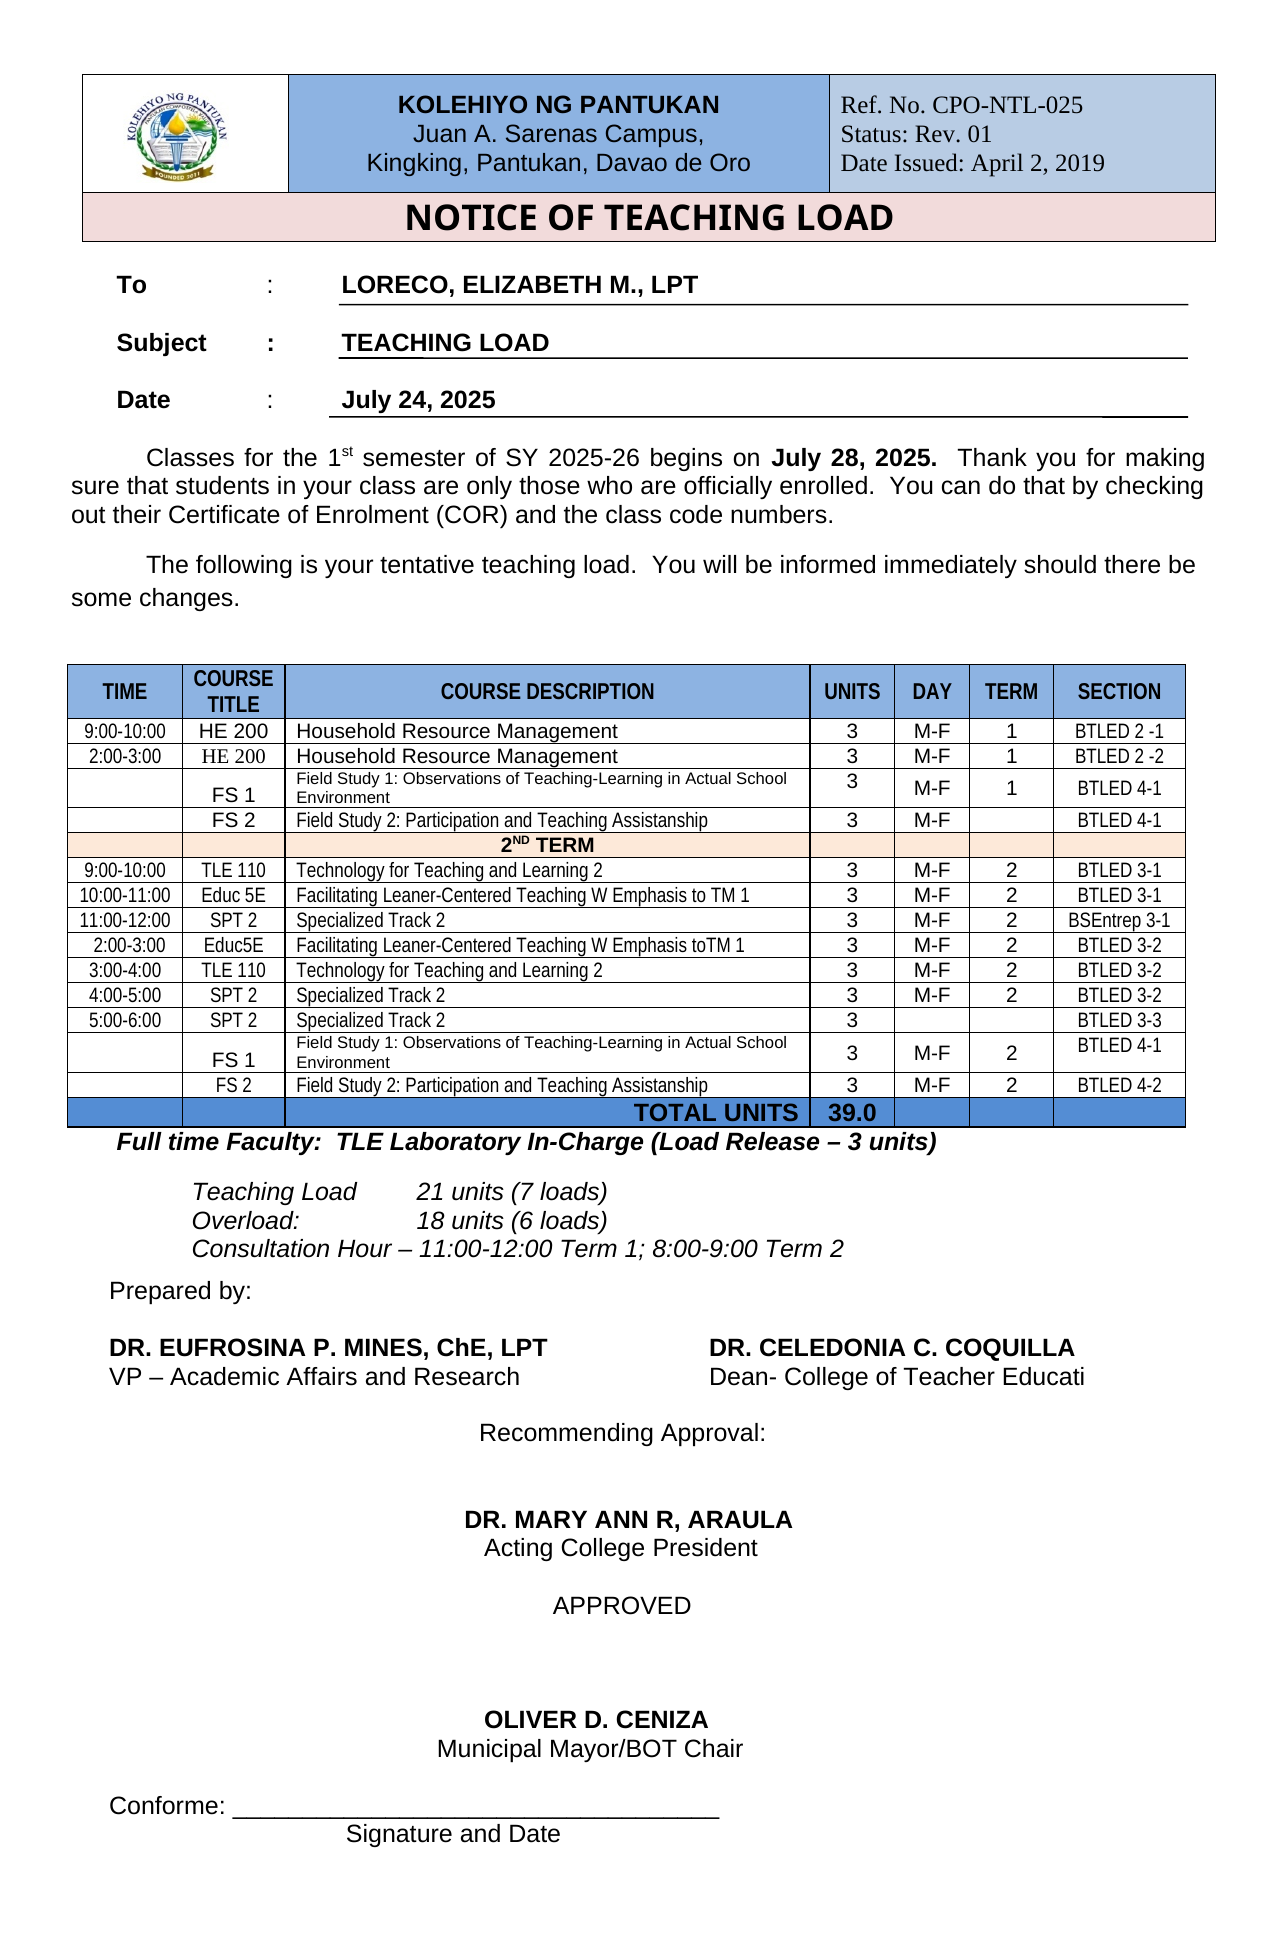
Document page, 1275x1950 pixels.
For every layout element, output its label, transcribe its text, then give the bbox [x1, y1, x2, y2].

table_cell [1054, 1098, 1185, 1126]
table_cell [895, 1098, 969, 1126]
table_cell 3 [811, 958, 894, 982]
text Teaching Load 21 units (7 loads) [116, 1177, 1216, 1206]
table_cell Household Resource Management [286, 719, 809, 743]
table_header DAY [895, 665, 969, 718]
table_cell Specialized Track 2 [286, 983, 809, 1007]
table_cell M-F [895, 808, 969, 832]
table_cell 3 [811, 908, 894, 932]
table_cell [970, 808, 1053, 832]
table_cell 4:00-5:00 [68, 983, 182, 1007]
table_cell BTLED 2 -2 [1054, 744, 1185, 768]
table_cell M-F [895, 769, 969, 807]
table_cell BTLED 3-1 [1054, 858, 1185, 882]
table_cell 3:00-4:00 [68, 958, 182, 982]
table_cell BTLED 4-2 [1054, 1073, 1185, 1097]
table_cell 2 [970, 908, 1053, 932]
table_cell [68, 1073, 182, 1097]
table_cell 3 [811, 719, 894, 743]
table_cell M-F [895, 858, 969, 882]
table_cell 2 [970, 933, 1053, 957]
table_cell BTLED 3-2 [1054, 933, 1185, 957]
table_cell 3 [811, 983, 894, 1007]
table_cell TOTAL UNITS [286, 1098, 809, 1126]
table_cell 9:00-10:00 [68, 719, 182, 743]
table_cell BTLED 3-1 [1054, 883, 1185, 907]
table_cell M-F [895, 958, 969, 982]
table_cell 10:00-11:00 [68, 883, 182, 907]
table_cell M-F [895, 719, 969, 743]
table_cell Facilitating Leaner-Centered Teaching W Emphasis toTM 1 [286, 933, 809, 957]
table_header TIME [68, 665, 182, 718]
table_cell [68, 808, 182, 832]
table_cell Educ5E [183, 933, 284, 957]
table_cell 3 [811, 883, 894, 907]
table_cell 39.0 [811, 1098, 894, 1126]
table_cell BTLED 3-2 [1054, 958, 1185, 982]
table_cell 3 [811, 744, 894, 768]
table_header UNITS [811, 665, 894, 718]
table_cell 3 [811, 858, 894, 882]
table_cell FS 1 [183, 769, 284, 807]
table_cell [811, 833, 894, 857]
table_cell [68, 833, 182, 857]
table_header TERM [970, 665, 1053, 718]
table_cell 9:00-10:00 [68, 858, 182, 882]
table_cell SPT 2 [183, 908, 284, 932]
table_cell Specialized Track 2 [286, 908, 809, 932]
table_cell BTLED 3-3 [1054, 1008, 1185, 1032]
table_cell [970, 1098, 1053, 1126]
table_cell [895, 833, 969, 857]
list Date : July 24, 2025 [116, 385, 1216, 414]
table_cell 1 [970, 769, 1053, 807]
table_cell Technology for Teaching and Learning 2 [286, 858, 809, 882]
table_cell Educ 5E [183, 883, 284, 907]
table_cell 3 [811, 1008, 894, 1032]
table_cell 2:00-3:00 [68, 933, 182, 957]
table_cell 3 [811, 933, 894, 957]
table_cell BTLED 3-2 [1054, 983, 1185, 1007]
list Consultation Hour – 11:00-12:00 Term 1; 8:00-9:00 Term 2 [116, 1234, 1216, 1263]
table_cell 1 [970, 744, 1053, 768]
table_cell TLE 110 [183, 858, 284, 882]
table_cell M-F [895, 1033, 969, 1072]
table_header SECTION [1054, 665, 1185, 718]
table_cell Field Study 2: Participation and Teaching Assistanship [286, 1073, 809, 1097]
table_cell BTLED 4-1 [1054, 769, 1185, 807]
table_cell M-F [895, 933, 969, 957]
table_cell [1054, 833, 1185, 857]
table_cell Household Resource Management [286, 744, 809, 768]
table_cell Technology for Teaching and Learning 2 [286, 958, 809, 982]
table_cell [970, 833, 1053, 857]
table_cell 2 [970, 1033, 1053, 1072]
table_cell 2 [970, 1073, 1053, 1097]
table_cell 2 [970, 883, 1053, 907]
table_cell 2 [970, 858, 1053, 882]
table_cell 2:00-3:00 [68, 744, 182, 768]
table_cell HE 200 [183, 744, 284, 768]
list Overload: 18 units (6 loads) [116, 1206, 1216, 1234]
table_cell 11:00-12:00 [68, 908, 182, 932]
table_cell M-F [895, 1073, 969, 1097]
table_cell 3 [811, 1073, 894, 1097]
table_cell 5:00-6:00 [68, 1008, 182, 1032]
table_cell TLE 110 [183, 958, 284, 982]
picture [123, 90, 230, 183]
table_cell FS 1 [183, 1033, 284, 1072]
table_cell 1 [970, 719, 1053, 743]
table_cell HE 200 [183, 719, 284, 743]
table_cell 3 [811, 808, 894, 832]
table_cell Field Study 1: Observations of Teaching-Learning in Actual School Environment [286, 1033, 809, 1072]
table_cell BSEntrep 3-1 [1054, 908, 1185, 932]
table_cell 3 [811, 769, 894, 807]
table_cell M-F [895, 983, 969, 1007]
table_cell 3 [811, 1033, 894, 1072]
table_cell [68, 1033, 182, 1072]
table_cell BTLED 2 -1 [1054, 719, 1185, 743]
list To : LORECO, ELIZABETH M., LPT [116, 270, 1216, 299]
table_cell [68, 769, 182, 807]
table_cell M-F [895, 883, 969, 907]
table_cell BTLED 4-1 [1054, 1033, 1185, 1072]
list Full time Faculty: TLE Laboratory In-Charge (Load Release – 3 units) [116, 1127, 1216, 1156]
table_cell [895, 1008, 969, 1032]
table_cell 2 [970, 958, 1053, 982]
table_cell [183, 1098, 284, 1126]
table_cell FS 2 [183, 808, 284, 832]
table_cell SPT 2 [183, 983, 284, 1007]
table_cell Specialized Track 2 [286, 1008, 809, 1032]
table_cell Facilitating Leaner-Centered Teaching W Emphasis to TM 1 [286, 883, 809, 907]
table_cell M-F [895, 744, 969, 768]
table_cell BTLED 4-1 [1054, 808, 1185, 832]
table_cell [970, 1008, 1053, 1032]
table_cell 2ND TERM [286, 833, 809, 857]
list Subject : TEACHING LOAD [116, 328, 1216, 356]
table_cell Field Study 2: Participation and Teaching Assistanship [286, 808, 809, 832]
table_cell FS 2 [183, 1073, 284, 1097]
table_cell 2 [970, 983, 1053, 1007]
table_header COURSE TITLE [183, 665, 284, 718]
table_cell [68, 1098, 182, 1126]
table_cell SPT 2 [183, 1008, 284, 1032]
table_cell [183, 833, 284, 857]
table_header COURSE DESCRIPTION [286, 665, 809, 718]
table_cell Field Study 1: Observations of Teaching-Learning in Actual School Environment [286, 769, 809, 807]
table_cell M-F [895, 908, 969, 932]
